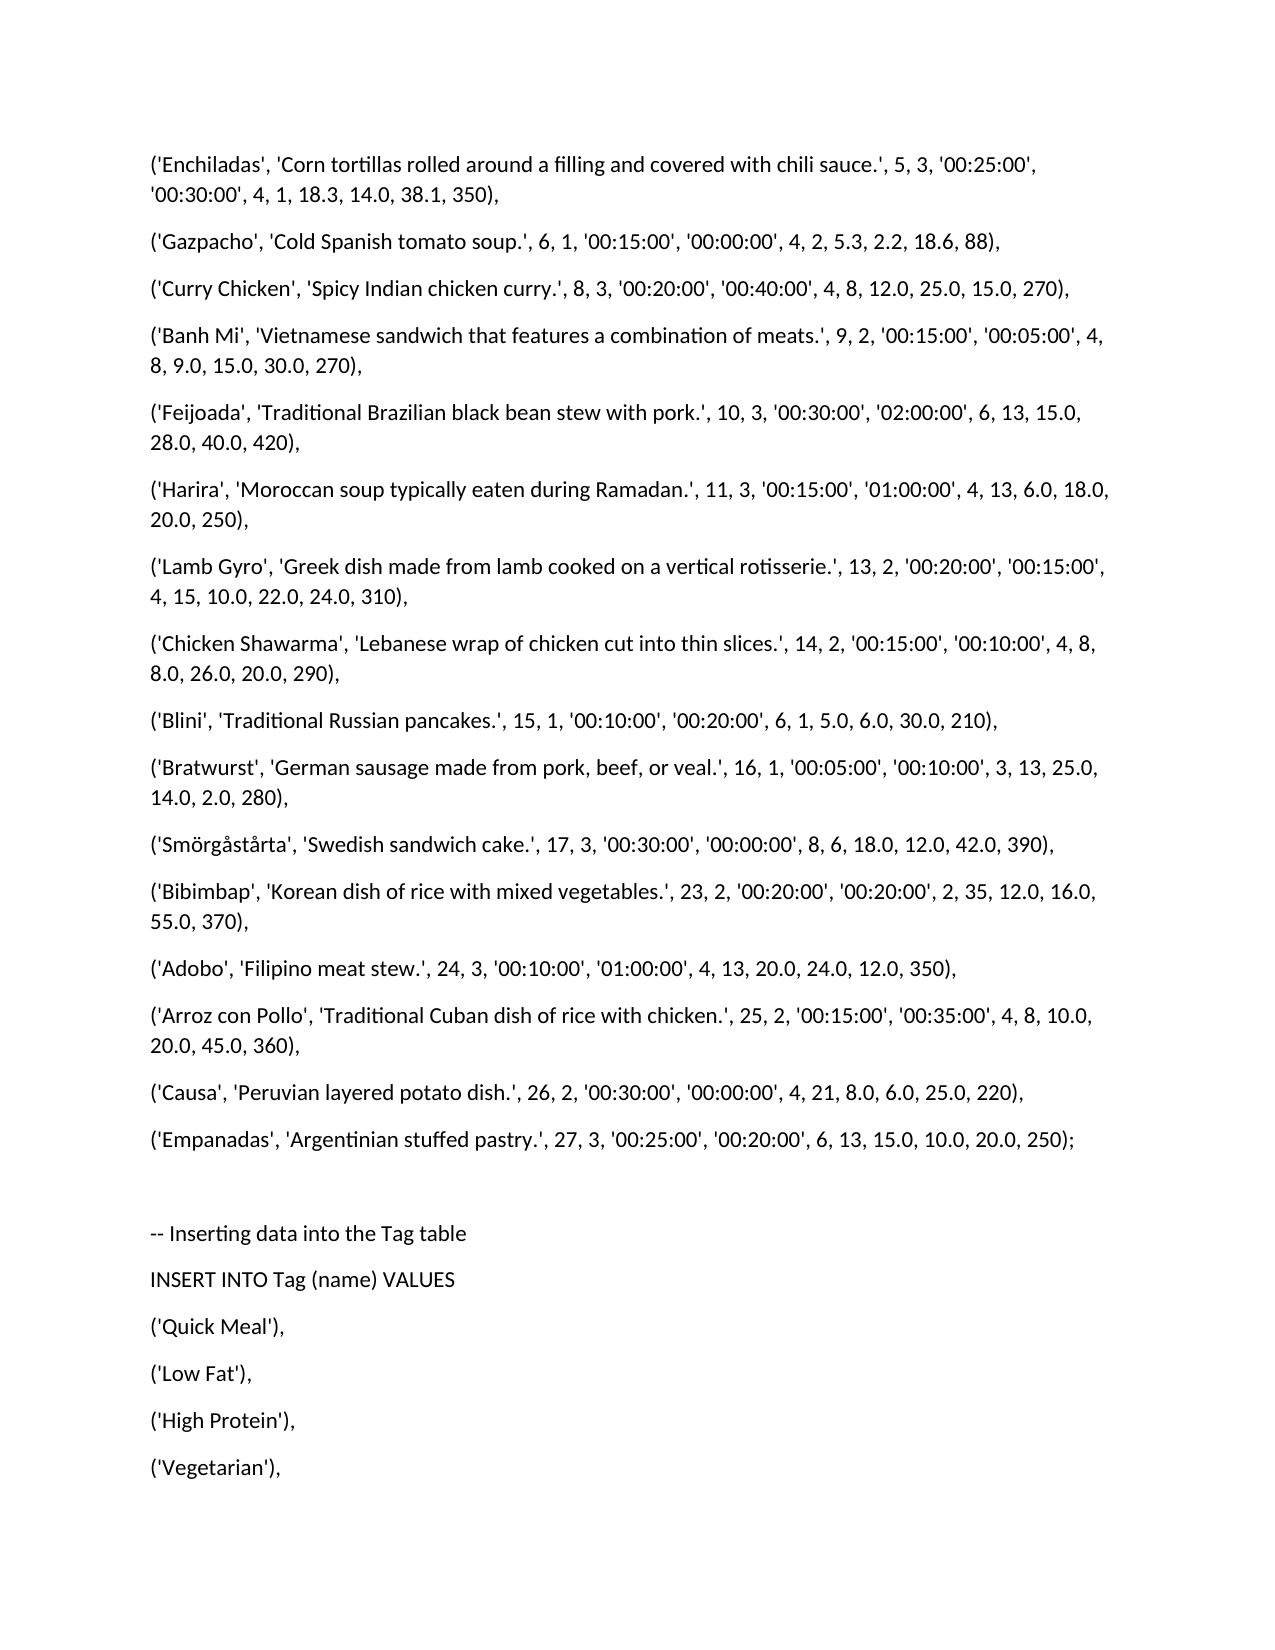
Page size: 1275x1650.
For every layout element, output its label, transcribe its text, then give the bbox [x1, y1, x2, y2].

text ('Feijoada', 'Traditional Brazilian black bean stew with pork.', 10, 3, '00:30:00', '02:00:00', 6, 13, 15.0, 28.0, 40.0, 420), [150, 398, 1125, 456]
text ('High Protein'), [150, 1406, 1125, 1434]
text ('Quick Meal'), [150, 1312, 1125, 1341]
text ('Lamb Gyro', 'Greek dish made from lamb cooked on a vertical rotisserie.', 13, 2, '00:20:00', '00:15:00', 4, 15, 10.0, 22.0, 24.0, 310), [150, 552, 1125, 610]
text ('Empanadas', 'Argentinian stuffed pastry.', 27, 3, '00:25:00', '00:20:00', 6, 13, 15.0, 10.0, 20.0, 250); [150, 1125, 1125, 1153]
text INSERT INTO Tag (name) VALUES [150, 1266, 1125, 1294]
text ('Banh Mi', 'Vietnamese sandwich that features a combination of meats.', 9, 2, '00:15:00', '00:05:00', 4, 8, 9.0, 15.0, 30.0, 270), [150, 321, 1125, 379]
text ('Blini', 'Traditional Russian pancakes.', 15, 1, '00:10:00', '00:20:00', 6, 1, 5.0, 6.0, 30.0, 210), [150, 706, 1125, 734]
text ('Bibimbap', 'Korean dish of rice with mixed vegetables.', 23, 2, '00:20:00', '00:20:00', 2, 35, 12.0, 16.0, 55.0, 370), [150, 877, 1125, 935]
text ('Enchiladas', 'Corn tortillas rolled around a filling and covered with chili sauce.', 5, 3, '00:25:00', '00:30:00', 4, 1, 18.3, 14.0, 38.1, 350), [150, 150, 1125, 208]
text ('Arroz con Pollo', 'Traditional Cuban dish of rice with chicken.', 25, 2, '00:15:00', '00:35:00', 4, 8, 10.0, 20.0, 45.0, 360), [150, 1001, 1125, 1059]
text ('Smörgåstårta', 'Swedish sandwich cake.', 17, 3, '00:30:00', '00:00:00', 8, 6, 18.0, 12.0, 42.0, 390), [150, 830, 1125, 858]
text ('Chicken Shawarma', 'Lebanese wrap of chicken cut into thin slices.', 14, 2, '00:15:00', '00:10:00', 4, 8, 8.0, 26.0, 20.0, 290), [150, 629, 1125, 687]
text -- Inserting data into the Tag table [150, 1219, 1125, 1247]
text ('Harira', 'Moroccan soup typically eaten during Ramadan.', 11, 3, '00:15:00', '01:00:00', 4, 13, 6.0, 18.0, 20.0, 250), [150, 475, 1125, 533]
text ('Gazpacho', 'Cold Spanish tomato soup.', 6, 1, '00:15:00', '00:00:00', 4, 2, 5.3, 2.2, 18.6, 88), [150, 227, 1125, 255]
text ('Causa', 'Peruvian layered potato dish.', 26, 2, '00:30:00', '00:00:00', 4, 21, 8.0, 6.0, 25.0, 220), [150, 1078, 1125, 1106]
text ('Low Fat'), [150, 1359, 1125, 1387]
text ('Curry Chicken', 'Spicy Indian chicken curry.', 8, 3, '00:20:00', '00:40:00', 4, 8, 12.0, 25.0, 15.0, 270), [150, 274, 1125, 302]
text ('Adobo', 'Filipino meat stew.', 24, 3, '00:10:00', '01:00:00', 4, 13, 20.0, 24.0, 12.0, 350), [150, 954, 1125, 982]
text ('Vegetarian'), [150, 1453, 1125, 1481]
text ('Bratwurst', 'German sausage made from pork, beef, or veal.', 16, 1, '00:05:00', '00:10:00', 3, 13, 25.0, 14.0, 2.0, 280), [150, 753, 1125, 811]
